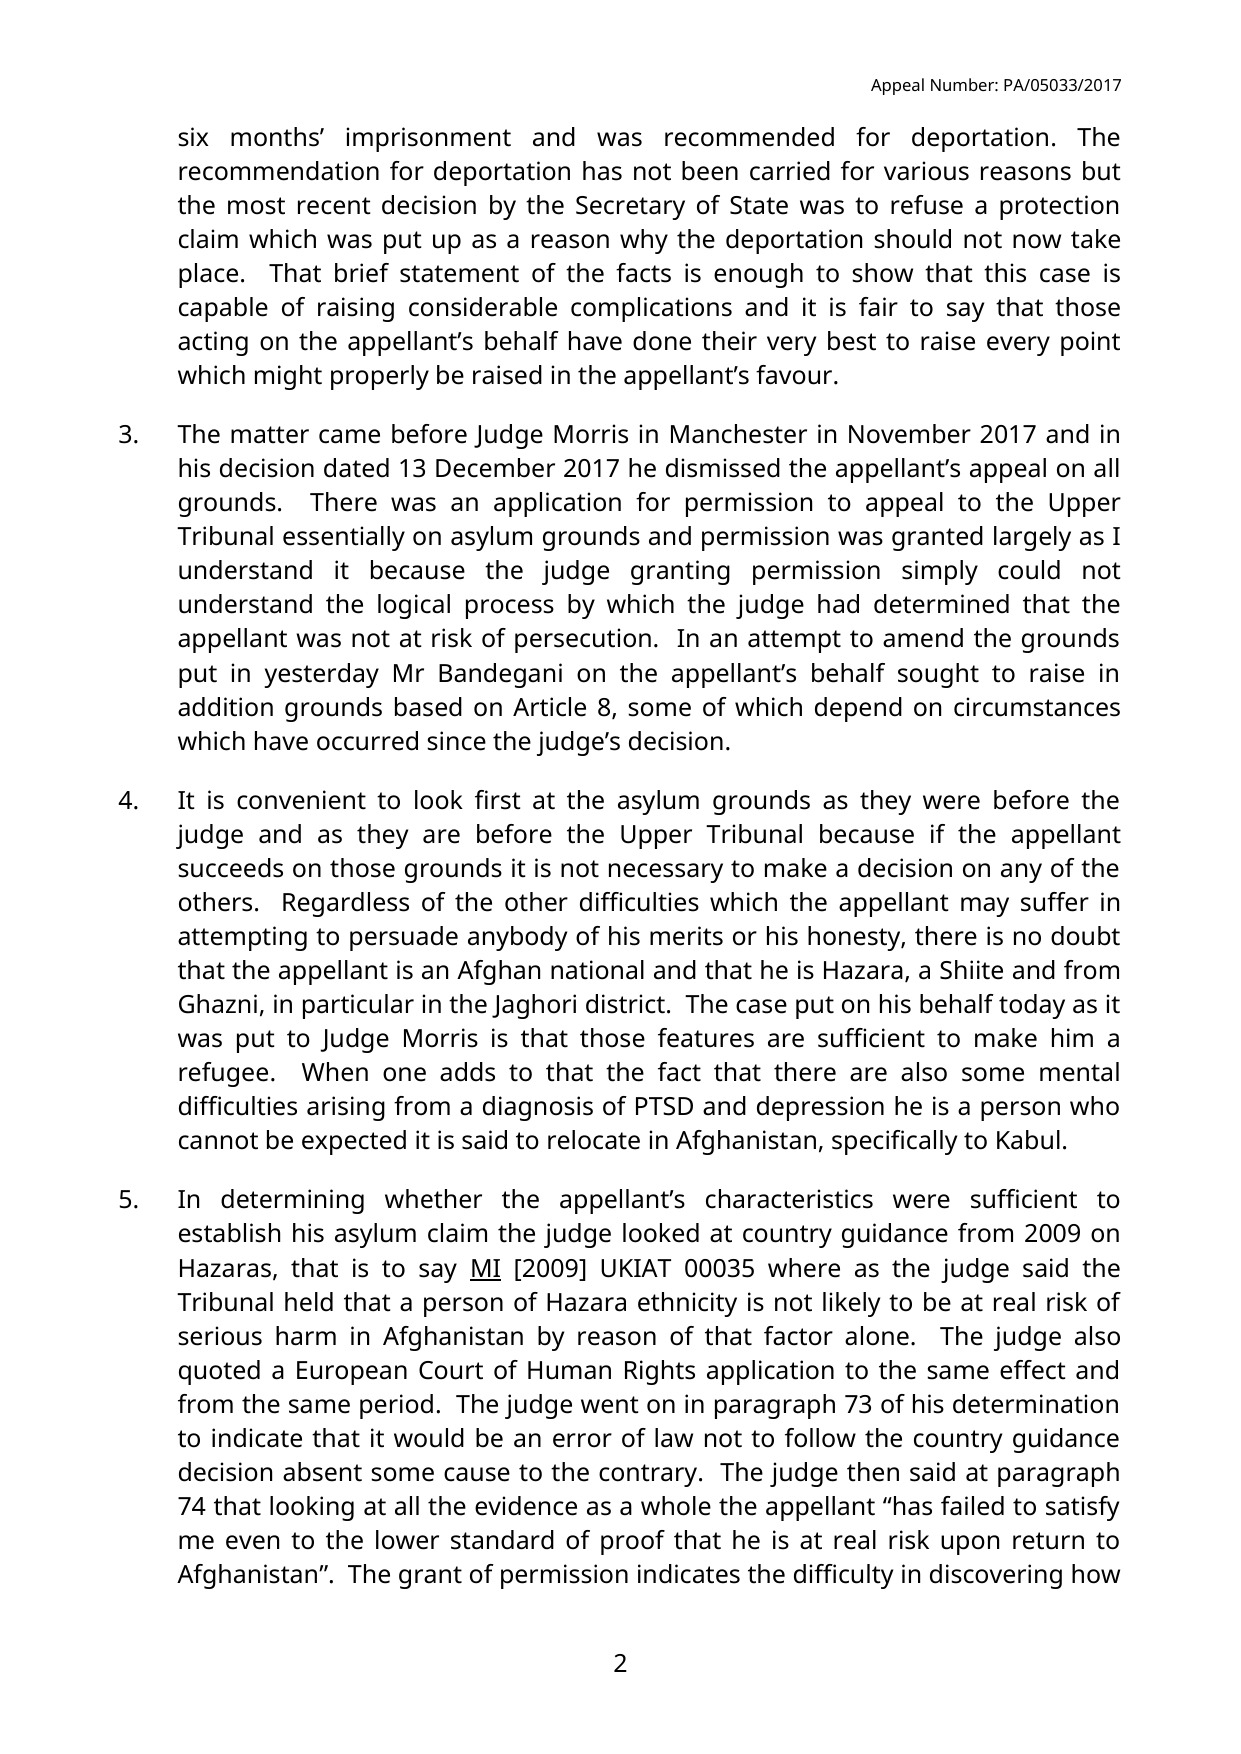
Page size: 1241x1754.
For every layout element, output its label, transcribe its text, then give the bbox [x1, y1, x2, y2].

list The matter came before Judge Morris in in November 2017 and in his decision dated 13 December 2017 he dismissed the appellant’s appeal on all grounds. There was an application for permission to appeal to the Upper Tribunal essentially on asylum grounds and permission was granted largely as I understand it because the judge granting permission simply could not understand the logical process by which the judge had determined that the appellant was not at risk of persecution. In an attempt to amend the grounds put in yesterday Mr Bandegani on the appellant’s behalf sought to raise in addition grounds based on Article 8, some of which depend on circumstances which have occurred since the judge’s decision. [118, 417, 1122, 757]
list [118, 1182, 1122, 1591]
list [118, 119, 1122, 392]
list It is convenient to look first at the asylum grounds as they were before the judge and as they are before the Upper Tribunal because if the appellant succeeds on those grounds it is not necessary to make a decision on any of the others. Regardless of the other difficulties which the appellant may suffer in attempting to persuade anybody of his merits or his honesty, there is no doubt that the appellant is an Afghan national and that he is Hazara, a Shiite and from Ghazni, in particular in the Jaghori district. The case put on his behalf today as it was put to Judge Morris is that those features are sufficient to make him a refugee. When one adds to that the fact that there are also some mental difficulties arising from a diagnosis of PTSD and depression he is a person who cannot be expected it is said to relocate in , specifically to . [118, 782, 1122, 1157]
